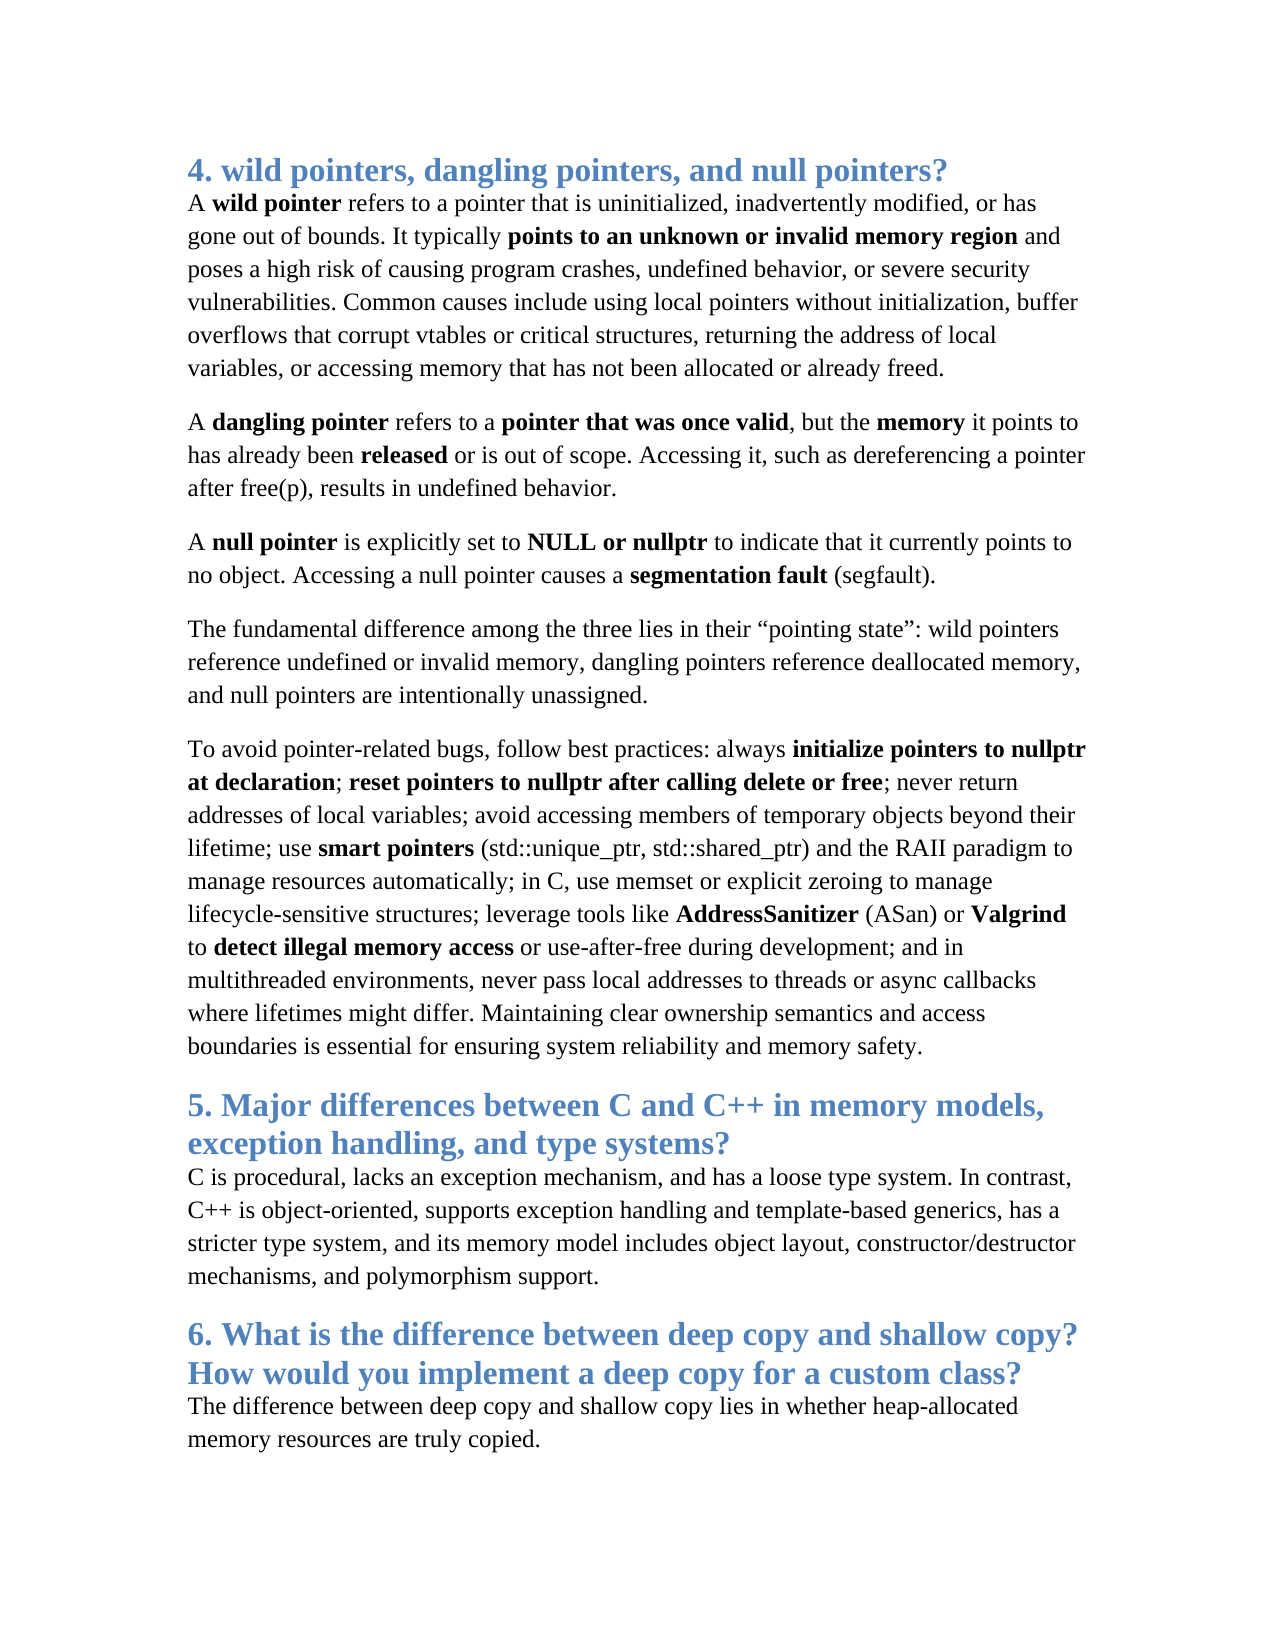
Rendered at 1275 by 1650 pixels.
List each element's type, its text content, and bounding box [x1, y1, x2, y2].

text A wild pointer refers to a pointer that is uninitialized, inadvertently modified, or has gone out of bounds. It typically points to an unknown or invalid memory region and poses a high risk of causing program crashes, undefined behavior, or severe security vulnerabilities. Common causes include using local pointers without initialization, buffer overflows that corrupt vtables or critical structures, returning the address of local variables, or accessing memory that has not been allocated or already freed. [187, 188, 1087, 382]
subtitle 6. What is the difference between deep copy and shallow copy? How would you implement a deep copy for a custom class? [187, 1314, 1087, 1391]
text The fundamental difference among the three lies in their “pointing state”: wild pointers reference undefined or invalid memory, dangling pointers reference deallocated memory, and null pointers are intentionally unassigned. [187, 614, 1087, 709]
text The difference between deep copy and shallow copy lies in whether heap-allocated memory resources are truly copied. [187, 1391, 1087, 1453]
text C is procedural, lacks an exception mechanism, and has a loose type system. In contrast, C++ is object-oriented, supports exception handling and template-based generics, has a stricter type system, and its memory model includes object layout, constructor/destructor mechanisms, and polymorphism support. [187, 1162, 1087, 1289]
text A null pointer is explicitly set to NULL or nullptr to indicate that it currently points to no object. Accessing a null pointer causes a segmentation fault (segfault). [187, 527, 1087, 589]
subtitle 4. wild pointers, dangling pointers, and null pointers? [187, 150, 1087, 188]
subtitle 5. Major differences between C and C++ in memory models, exception handling, and type systems? [187, 1085, 1087, 1162]
text A dangling pointer refers to a pointer that was once valid, but the memory it points to has already been released or is out of scope. Accessing it, such as dereferencing a pointer after free(p), results in undefined behavior. [187, 407, 1087, 502]
text To avoid pointer-related bugs, follow best practices: always initialize pointers to nullptr at declaration; reset pointers to nullptr after calling delete or free; never return addresses of local variables; avoid accessing members of temporary objects beyond their lifetime; use smart pointers (std::unique_ptr, std::shared_ptr) and the RAII paradigm to manage resources automatically; in C, use memset or explicit zeroing to manage lifecycle-sensitive structures; leverage tools like AddressSanitizer (ASan) or Valgrind to detect illegal memory access or use-after-free during development; and in multithreaded environments, never pass local addresses to threads or async callbacks where lifetimes might differ. Maintaining clear ownership semantics and access boundaries is essential for ensuring system reliability and memory safety. [187, 734, 1087, 1060]
